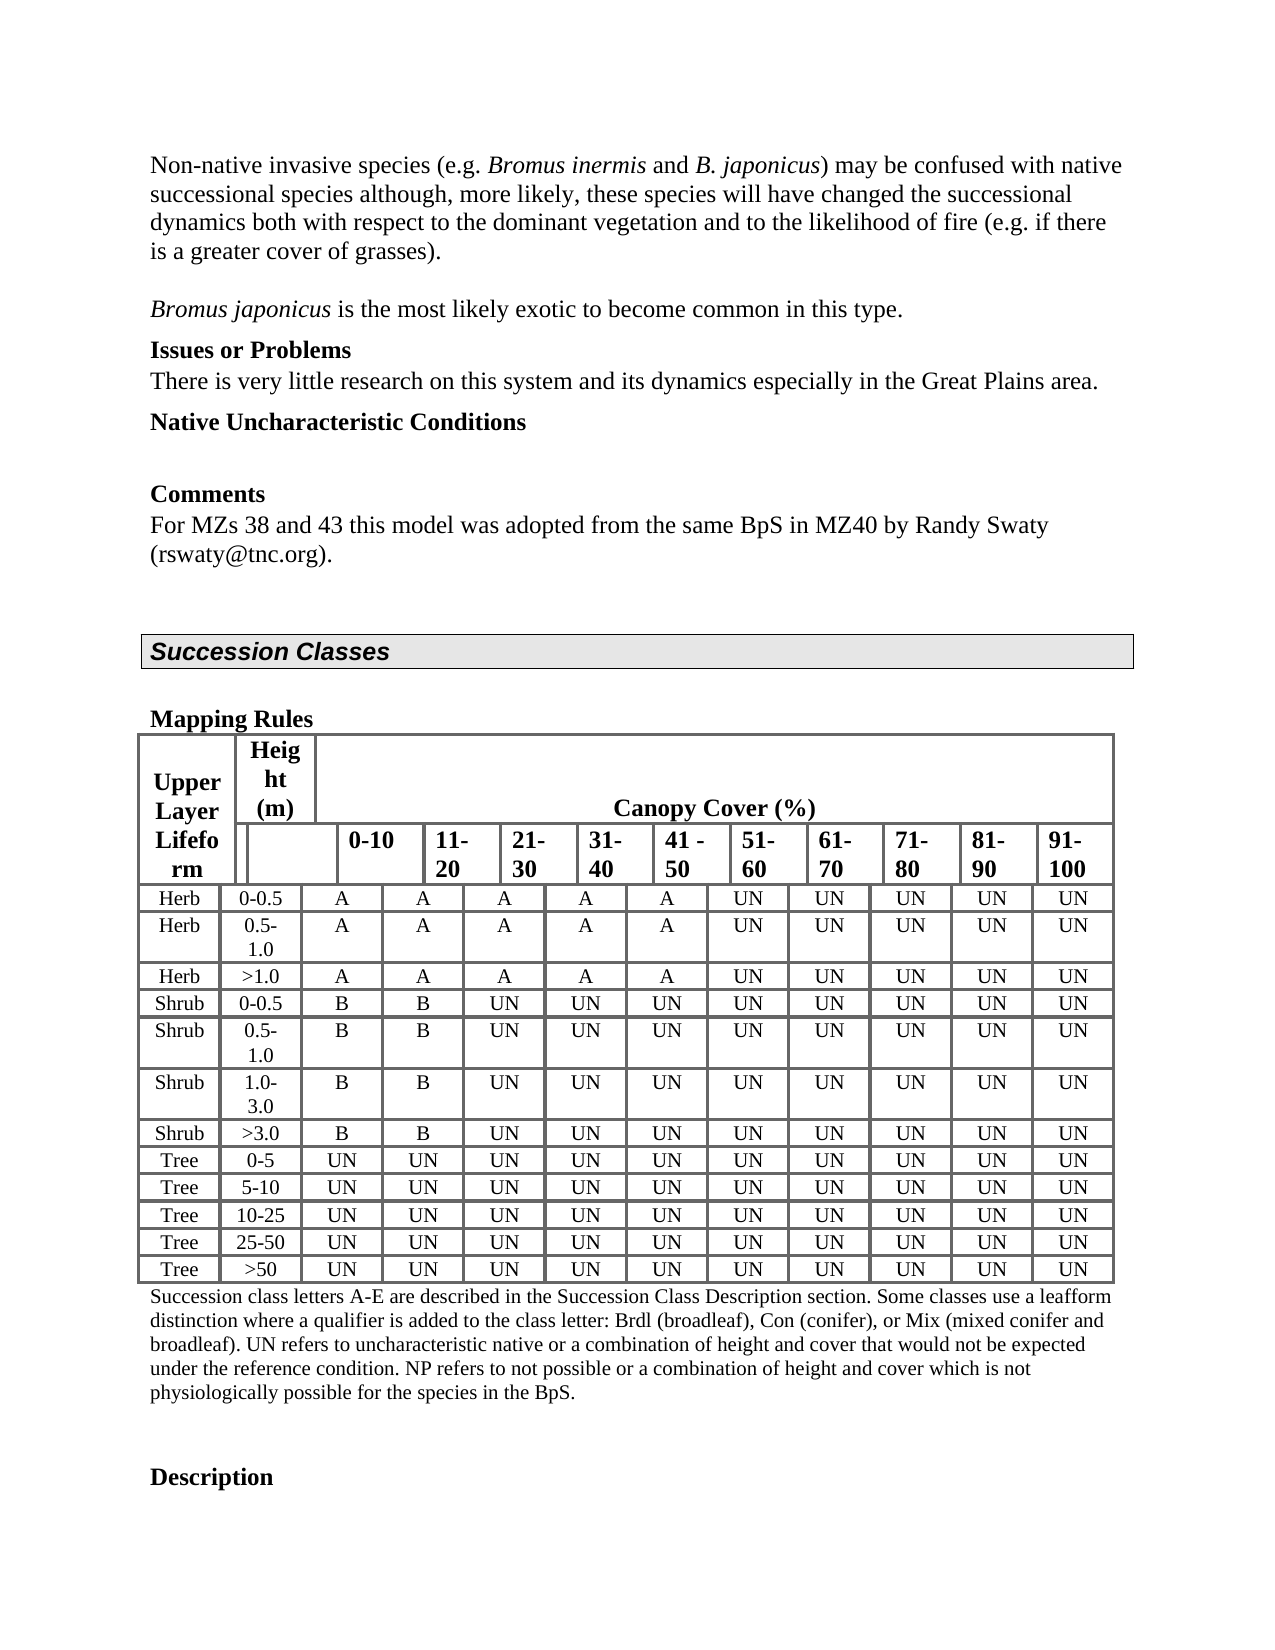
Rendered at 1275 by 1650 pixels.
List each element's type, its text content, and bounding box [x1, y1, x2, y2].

table_cell UN [790, 1230, 868, 1254]
table_cell UN [465, 1230, 543, 1254]
table_cell 0-0.5 [222, 991, 300, 1015]
table_cell UN [1034, 913, 1112, 961]
table_cell UN [790, 913, 868, 961]
table_cell UN [465, 1121, 543, 1145]
table_cell UN [1034, 964, 1112, 988]
table_cell A [303, 913, 381, 961]
table_cell UN [465, 1175, 543, 1199]
table_cell Tree [140, 1148, 218, 1172]
table_cell UN [547, 1203, 625, 1227]
table_cell UN [872, 1070, 950, 1118]
table_cell UN [709, 1148, 787, 1172]
table_cell A [303, 964, 381, 988]
table_cell 41 - 50 [655, 825, 729, 882]
table_cell UN [953, 1070, 1031, 1118]
table_cell UN [790, 1148, 868, 1172]
table_cell UN [953, 1019, 1031, 1067]
table_cell 81-90 [962, 825, 1036, 882]
text Comments [150, 479, 1125, 508]
table_cell UN [790, 1121, 868, 1145]
table_cell UN [953, 964, 1031, 988]
table_cell UN [628, 1070, 706, 1118]
table_cell UN [953, 886, 1031, 910]
table_cell UN [790, 1070, 868, 1118]
table_cell 0.5-1.0 [222, 913, 300, 961]
table_cell UN [872, 991, 950, 1015]
table_cell UN [465, 1019, 543, 1067]
table_cell UN [709, 1019, 787, 1067]
table_cell Tree [140, 1257, 218, 1281]
table_cell UN [953, 1257, 1031, 1281]
table_cell UN [547, 991, 625, 1015]
text There is very little research on this system and its dynamics especially in the Great Plains area. [150, 366, 1125, 394]
table_cell UN [547, 1148, 625, 1172]
table_cell A [465, 886, 543, 910]
table_cell UN [303, 1257, 381, 1281]
text Succession Classes [142, 635, 1133, 668]
table_cell UN [384, 1175, 462, 1199]
table_cell A [547, 964, 625, 988]
table_cell B [384, 1019, 462, 1067]
table_cell UN [709, 913, 787, 961]
table_cell UN [628, 1019, 706, 1067]
table_cell 31-40 [579, 825, 652, 882]
table_cell UN [303, 1230, 381, 1254]
table_cell UN [709, 1203, 787, 1227]
table_cell UN [790, 991, 868, 1015]
table_cell >1.0 [222, 964, 300, 988]
table_cell Shrub [140, 991, 218, 1015]
table_cell 0.5-1.0 [222, 1019, 300, 1067]
table_cell 25-50 [222, 1230, 300, 1254]
table_cell UN [872, 964, 950, 988]
table_cell 91-100 [1039, 825, 1112, 882]
table_cell UN [303, 1148, 381, 1172]
table_cell UN [872, 913, 950, 961]
table_cell 1.0-3.0 [222, 1070, 300, 1118]
table_cell 0-0.5 [222, 886, 300, 910]
text For MZs 38 and 43 this model was adopted from the same BpS in MZ40 by Randy Swaty (rswaty@tnc.org). [150, 510, 1125, 567]
table_cell UN [1034, 886, 1112, 910]
table_cell Tree [140, 1203, 218, 1227]
table_cell UN [709, 886, 787, 910]
table_cell UN [547, 1070, 625, 1118]
table_cell UN [1034, 1148, 1112, 1172]
table_cell UN [547, 1121, 625, 1145]
table_cell UN [628, 1148, 706, 1172]
table_cell B [303, 1019, 381, 1067]
table_cell UN [872, 1019, 950, 1067]
table_cell A [465, 964, 543, 988]
table_cell A [384, 913, 462, 961]
text Non-native invasive species (e.g. Bromus inermis and B. japonicus) may be confused with native successional species although, more likely, these species will have changed the successional dynamics both with respect to the dominant vegetation and to the likelihood of fire (e.g. if there is a greater cover of grasses). [150, 150, 1125, 265]
table_cell UN [628, 1230, 706, 1254]
table_cell UN [384, 1230, 462, 1254]
table_cell B [303, 1070, 381, 1118]
table_cell UN [465, 1148, 543, 1172]
table_cell B [384, 991, 462, 1015]
table_cell Tree [140, 1230, 218, 1254]
table_cell UN [465, 1203, 543, 1227]
table_cell UN [384, 1203, 462, 1227]
table_cell UN [953, 1175, 1031, 1199]
table_cell UN [790, 964, 868, 988]
table_cell Shrub [140, 1019, 218, 1067]
table_cell UN [872, 1230, 950, 1254]
table_cell 5-10 [222, 1175, 300, 1199]
table_cell UN [790, 1257, 868, 1281]
table_cell UN [953, 991, 1031, 1015]
table_cell UN [709, 1257, 787, 1281]
table_cell UN [872, 1257, 950, 1281]
table_cell UN [384, 1148, 462, 1172]
table_cell 61-70 [809, 825, 882, 882]
table_cell UN [547, 1019, 625, 1067]
table_cell UN [628, 991, 706, 1015]
table_cell Shrub [140, 1070, 218, 1118]
table_cell UN [1034, 1070, 1112, 1118]
table_cell Herb [140, 886, 218, 910]
table_cell Shrub [140, 1121, 218, 1145]
table_cell UN [872, 1148, 950, 1172]
table_cell UN [953, 1121, 1031, 1145]
table_cell UN [872, 1175, 950, 1199]
table_cell A [628, 964, 706, 988]
table_cell UN [872, 886, 950, 910]
table_cell UN [628, 1175, 706, 1199]
table_cell UN [547, 1230, 625, 1254]
table_cell Tree [140, 1175, 218, 1199]
table_cell UN [1034, 1121, 1112, 1145]
table_cell UN [628, 1121, 706, 1145]
text Mapping Rules [150, 704, 1125, 732]
table_cell UN [1034, 1203, 1112, 1227]
table_cell A [384, 964, 462, 988]
table_cell 71-80 [885, 825, 959, 882]
table_cell B [384, 1070, 462, 1118]
table_cell A [628, 886, 706, 910]
text Bromus japonicus is the most likely exotic to become common in this type. [150, 294, 1125, 322]
table_cell 11-20 [426, 825, 499, 882]
table_cell >50 [222, 1257, 300, 1281]
table_cell UN [1034, 1257, 1112, 1281]
table_cell UN [953, 1230, 1031, 1254]
table_cell UN [1034, 1175, 1112, 1199]
table_cell UN [547, 1257, 625, 1281]
table_cell UN [465, 1070, 543, 1118]
table_cell A [547, 886, 625, 910]
text Succession class letters A-E are described in the Succession Class Description section. Some classes use a leafform distinction where a qualifier is added to the class letter: Brdl (broadleaf), Con (conifer), or Mix (mixed conifer and broadleaf). UN refers to uncharacteristic native or a combination of height and cover that would not be expected under the reference condition. NP refers to not possible or a combination of height and cover which is not physiologically possible for the species in the BpS. [150, 1284, 1125, 1404]
table_cell UN [384, 1257, 462, 1281]
table_cell B [303, 1121, 381, 1145]
table_cell A [303, 886, 381, 910]
table_cell UN [1034, 1019, 1112, 1067]
table_cell Herb [140, 964, 218, 988]
table_cell UN [547, 1175, 625, 1199]
table_cell UN [709, 1230, 787, 1254]
table_cell UN [790, 886, 868, 910]
text Description [150, 1462, 1125, 1491]
table_cell UN [953, 1203, 1031, 1227]
table_cell UN [303, 1203, 381, 1227]
table_cell >3.0 [222, 1121, 300, 1145]
table_header Canopy Cover (%) [317, 736, 1112, 822]
text Native Uncharacteristic Conditions [150, 407, 1125, 436]
table_cell UN [465, 1257, 543, 1281]
table_cell 0-5 [222, 1148, 300, 1172]
table_cell Herb [140, 913, 218, 961]
table_cell A [465, 913, 543, 961]
table_cell A [547, 913, 625, 961]
table_cell UN [628, 1203, 706, 1227]
table_cell A [628, 913, 706, 961]
table_cell UN [709, 1175, 787, 1199]
table_header Upper Layer Lifeform [140, 736, 234, 882]
table_cell UN [790, 1175, 868, 1199]
table_cell UN [628, 1257, 706, 1281]
table_cell 21-30 [502, 825, 576, 882]
text Issues or Problems [150, 335, 1125, 364]
table_cell UN [709, 1121, 787, 1145]
table_cell UN [953, 1148, 1031, 1172]
table_cell UN [709, 964, 787, 988]
table_cell UN [303, 1175, 381, 1199]
table_cell UN [872, 1121, 950, 1145]
table_cell 0-10 [339, 825, 422, 882]
table_cell A [384, 886, 462, 910]
table_cell UN [790, 1019, 868, 1067]
table_cell B [303, 991, 381, 1015]
table_cell UN [953, 913, 1031, 961]
table_cell UN [465, 991, 543, 1015]
table_cell UN [1034, 991, 1112, 1015]
table_cell UN [1034, 1230, 1112, 1254]
table_cell 10-25 [222, 1203, 300, 1227]
table_cell B [384, 1121, 462, 1145]
table_cell UN [709, 991, 787, 1015]
table_cell UN [872, 1203, 950, 1227]
table_header Height (m) [237, 736, 314, 822]
table_cell 51-60 [732, 825, 806, 882]
table_cell UN [790, 1203, 868, 1227]
table_cell UN [709, 1070, 787, 1118]
